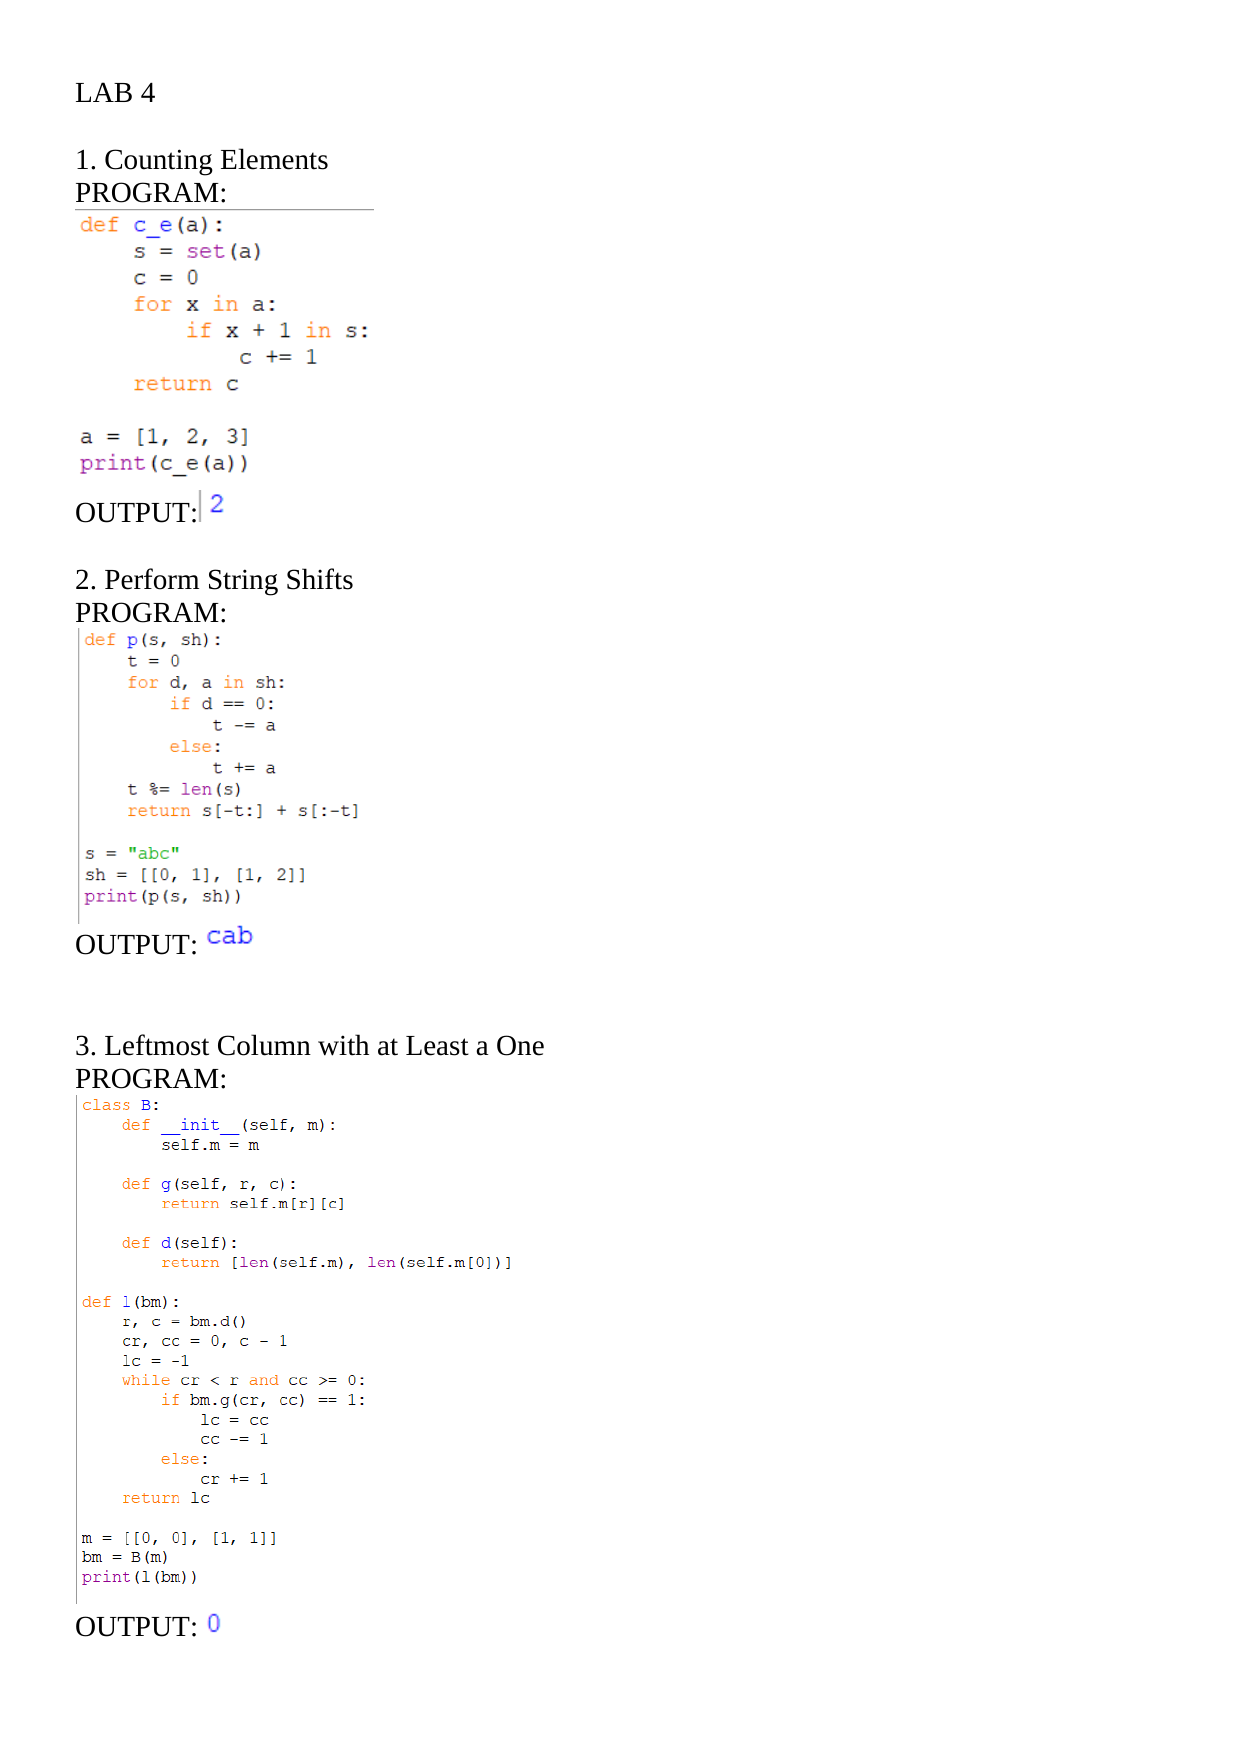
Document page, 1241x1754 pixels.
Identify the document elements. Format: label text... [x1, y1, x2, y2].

list PROGRAM: [75, 176, 1165, 209]
list Leftmost Column with at Least a One [75, 1028, 1165, 1061]
list Counting Elements [75, 142, 1165, 176]
list Perform String Shifts [75, 562, 1165, 595]
list OUTPUT: [75, 491, 1165, 528]
picture [75, 628, 370, 955]
text LAB 4 [75, 75, 1165, 108]
list OUTPUT: [75, 1603, 1165, 1643]
list PROGRAM: [75, 1061, 1165, 1095]
list OUTPUT: [75, 923, 1165, 961]
list PROGRAM: [75, 595, 1165, 629]
picture [75, 1095, 540, 1637]
picture [75, 209, 374, 522]
